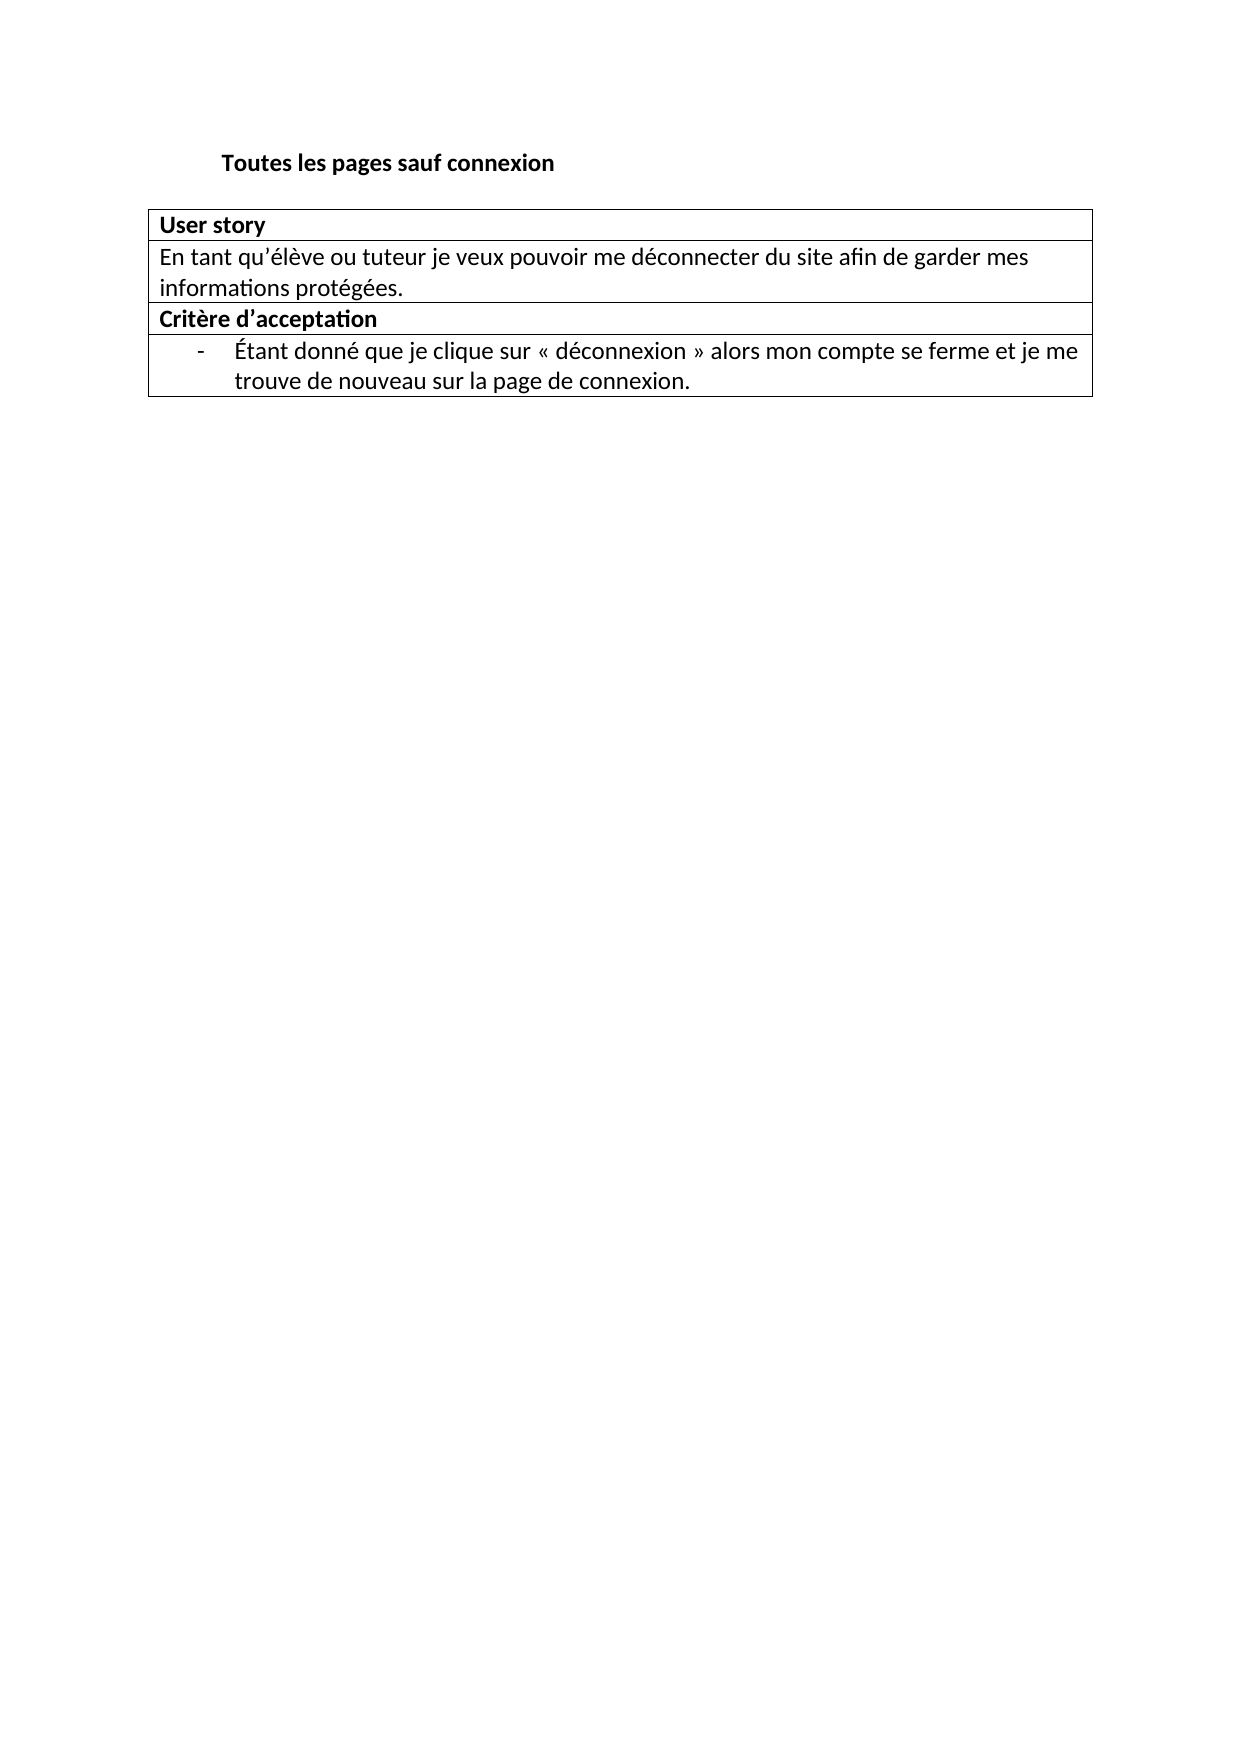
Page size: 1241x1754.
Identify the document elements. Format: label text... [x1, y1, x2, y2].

text Toutes les pages sauf connexion [148, 148, 1093, 178]
table_cell Critère d’acceptation [149, 303, 1092, 334]
table_cell En tant qu’élève ou tuteur je veux pouvoir me déconnecter du site afin de garder mes informations protégées. [149, 241, 1092, 302]
table_header User story [149, 210, 1092, 240]
table_cell Étant donné que je clique sur « déconnexion » alors mon compte se ferme et je me trouve de nouveau sur la page de connexion. [149, 335, 1092, 396]
